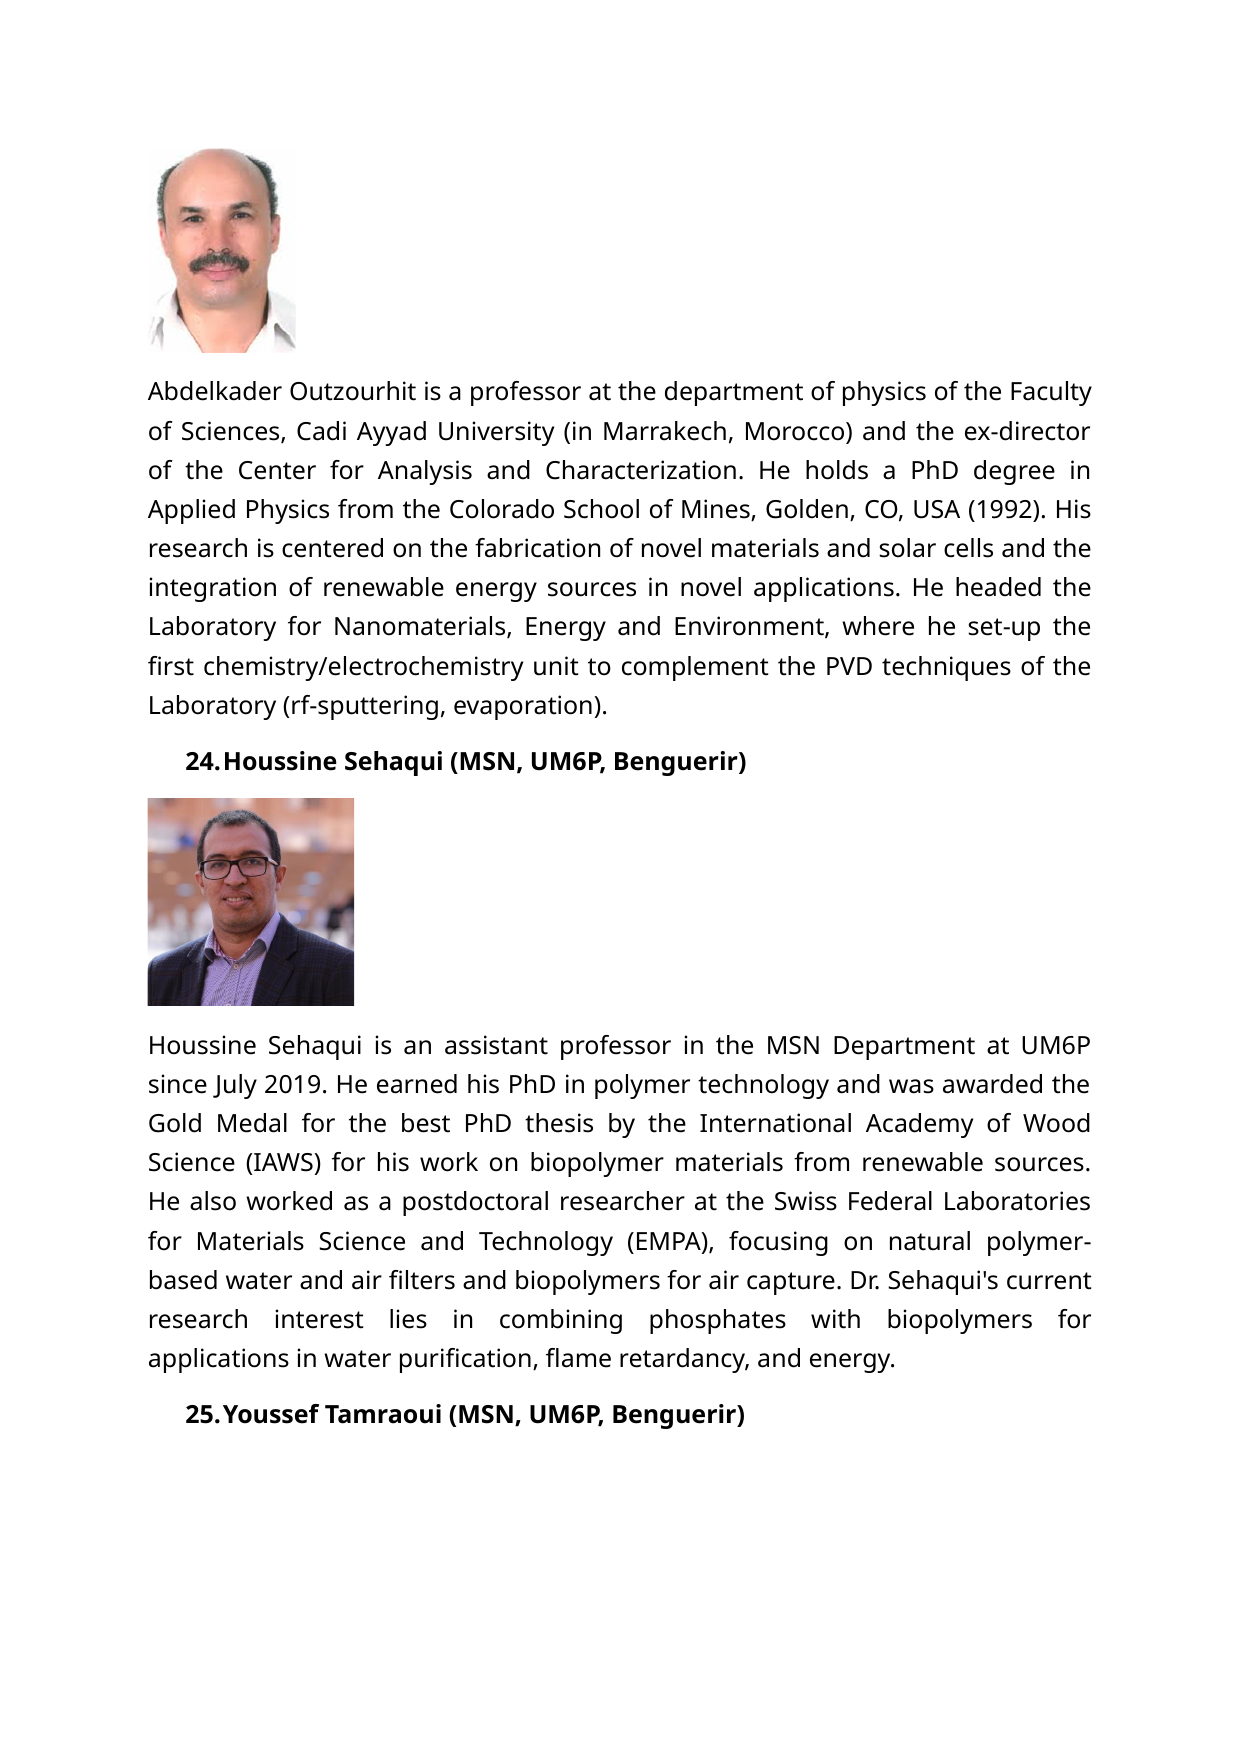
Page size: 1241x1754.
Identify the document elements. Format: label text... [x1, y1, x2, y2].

picture [147, 147, 296, 353]
picture [147, 798, 355, 1006]
text Houssine Sehaqui is an assistant professor in the MSN Department at UM6P since July 2019. He earned his PhD in polymer technology and was awarded the Gold Medal for the best PhD thesis by the International Academy of Wood Science (IAWS) for his work on biopolymer materials from renewable sources. He also worked as a postdoctoral researcher at the Swiss Federal Laboratories for Materials Science and Technology (EMPA), focusing on natural polymer-based water and air filters and biopolymers for air capture. Dr. Sehaqui's current research interest lies in combining phosphates with biopolymers for applications in water purification, flame retardancy, and energy. [148, 1027, 1093, 1375]
list Houssine Sehaqui (MSN, UM6P, Benguerir) [185, 743, 1093, 777]
list Youssef Tamraoui (MSN, UM6P, Benguerir) [185, 1397, 1093, 1431]
text Abdelkader Outzourhit is a professor at the department of physics of the Faculty of Sciences, Cadi Ayyad University (in Marrakech, Morocco) and the ex-director of the Center for Analysis and Characterization. He holds a PhD degree in Applied Physics from the Colorado School of Mines, Golden, CO, USA (1992). His research is centered on the fabrication of novel materials and solar cells and the integration of renewable energy sources in novel applications. He headed the Laboratory for Nanomaterials, Energy and Environment, where he set-up the first chemistry/electrochemistry unit to complement the PVD techniques of the Laboratory (rf-sputtering, evaporation). [148, 374, 1093, 721]
